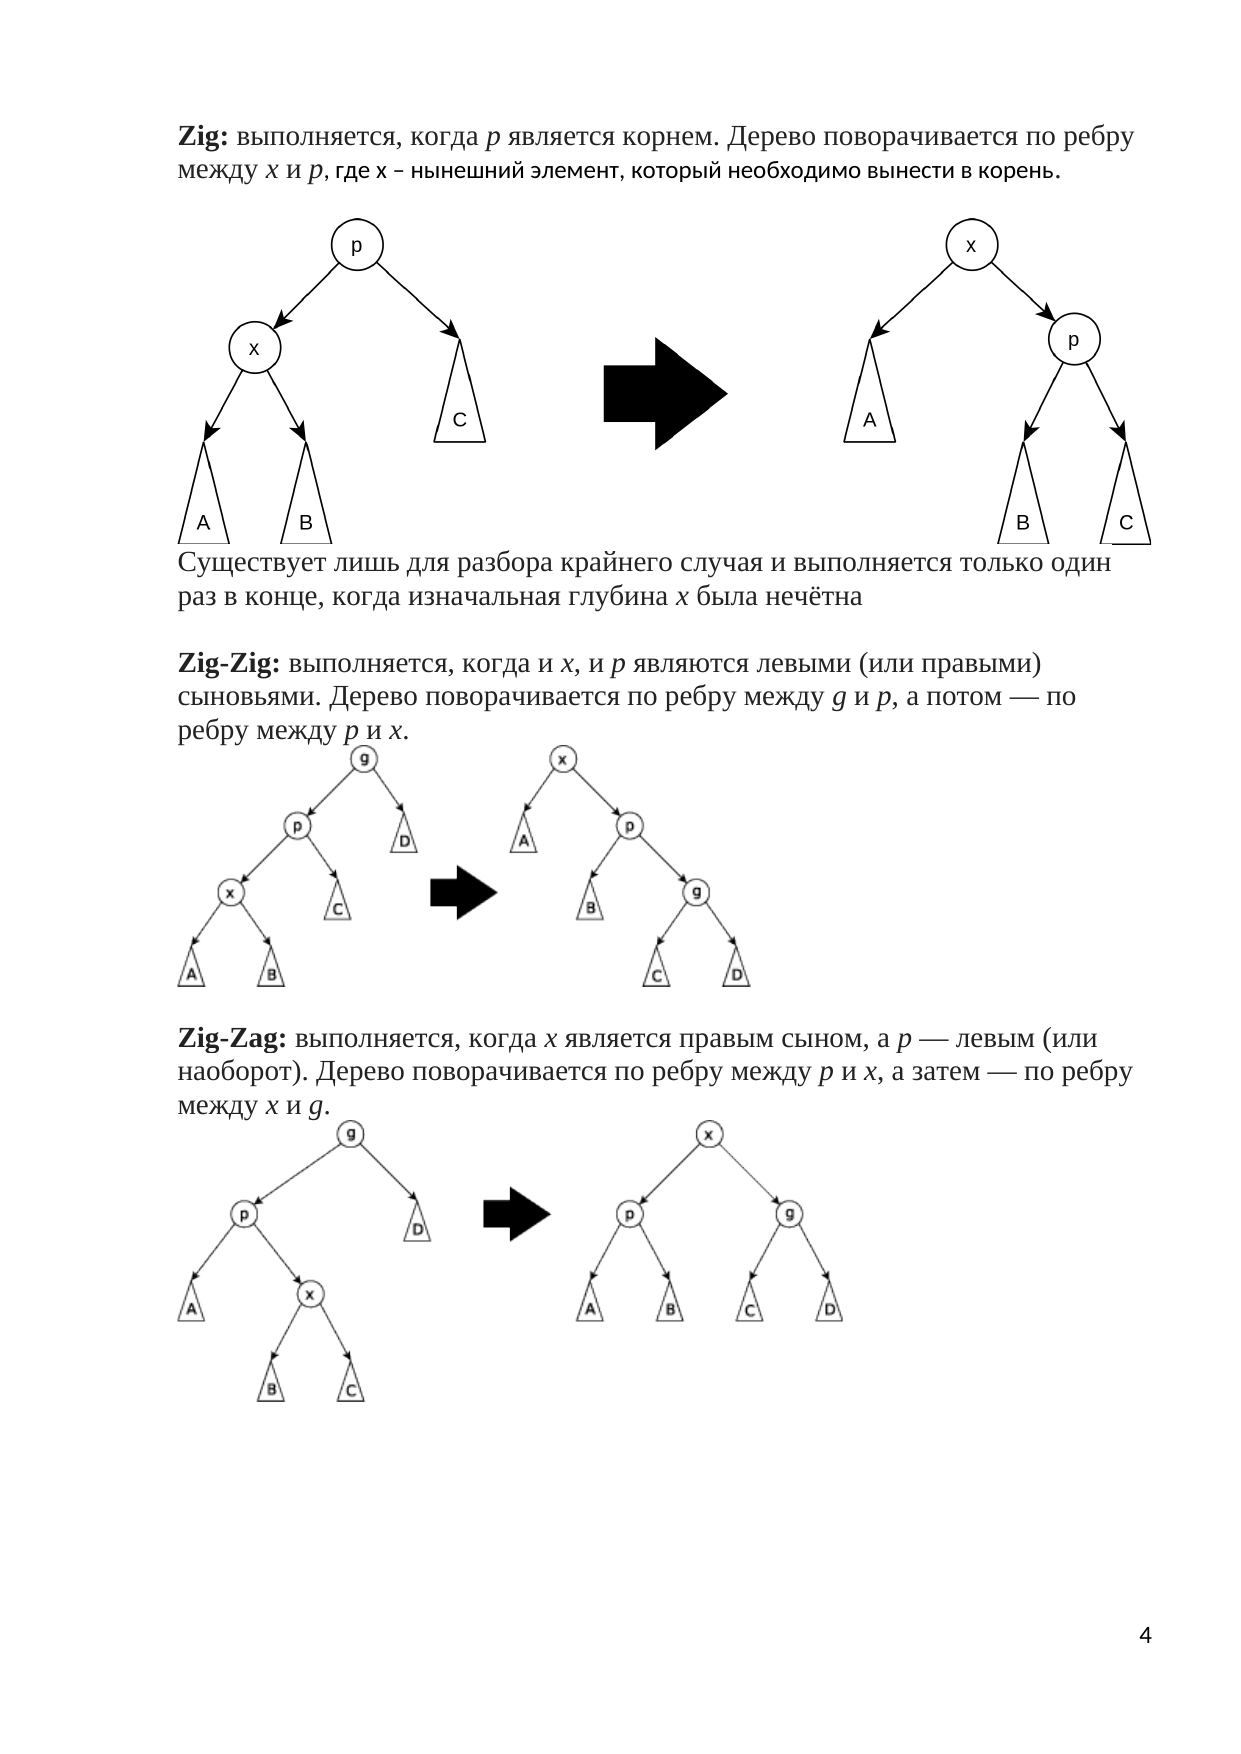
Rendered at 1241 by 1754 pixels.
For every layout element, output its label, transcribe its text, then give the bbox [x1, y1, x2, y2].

picture [177, 218, 1152, 545]
text Существует лишь для разбора крайнего случая и выполняется только один раз в конце, когда изначальная глубина x была нечётна [863, 545, 1152, 611]
text Zig-Zag: выполняется, когда x является правым сыном, а p — левым (или наоборот). Дерево поворачивается по ребру между p и x, а затем — по ребру между x и g. [331, 1020, 1152, 1120]
picture [177, 745, 751, 987]
text Zig-Zig: выполняется, когда и x, и p являются левыми (или правыми) сыновьями. Дерево поворачивается по ребру между g и p, а потом — по ребру между p и x. [177, 645, 1152, 746]
text Zig: выполняется, когда p является корнем. Дерево поворачивается по ребру между x и p, где x – нынешний элемент, который необходимо вынести в корень. [323, 152, 1054, 185]
picture [177, 1120, 843, 1402]
